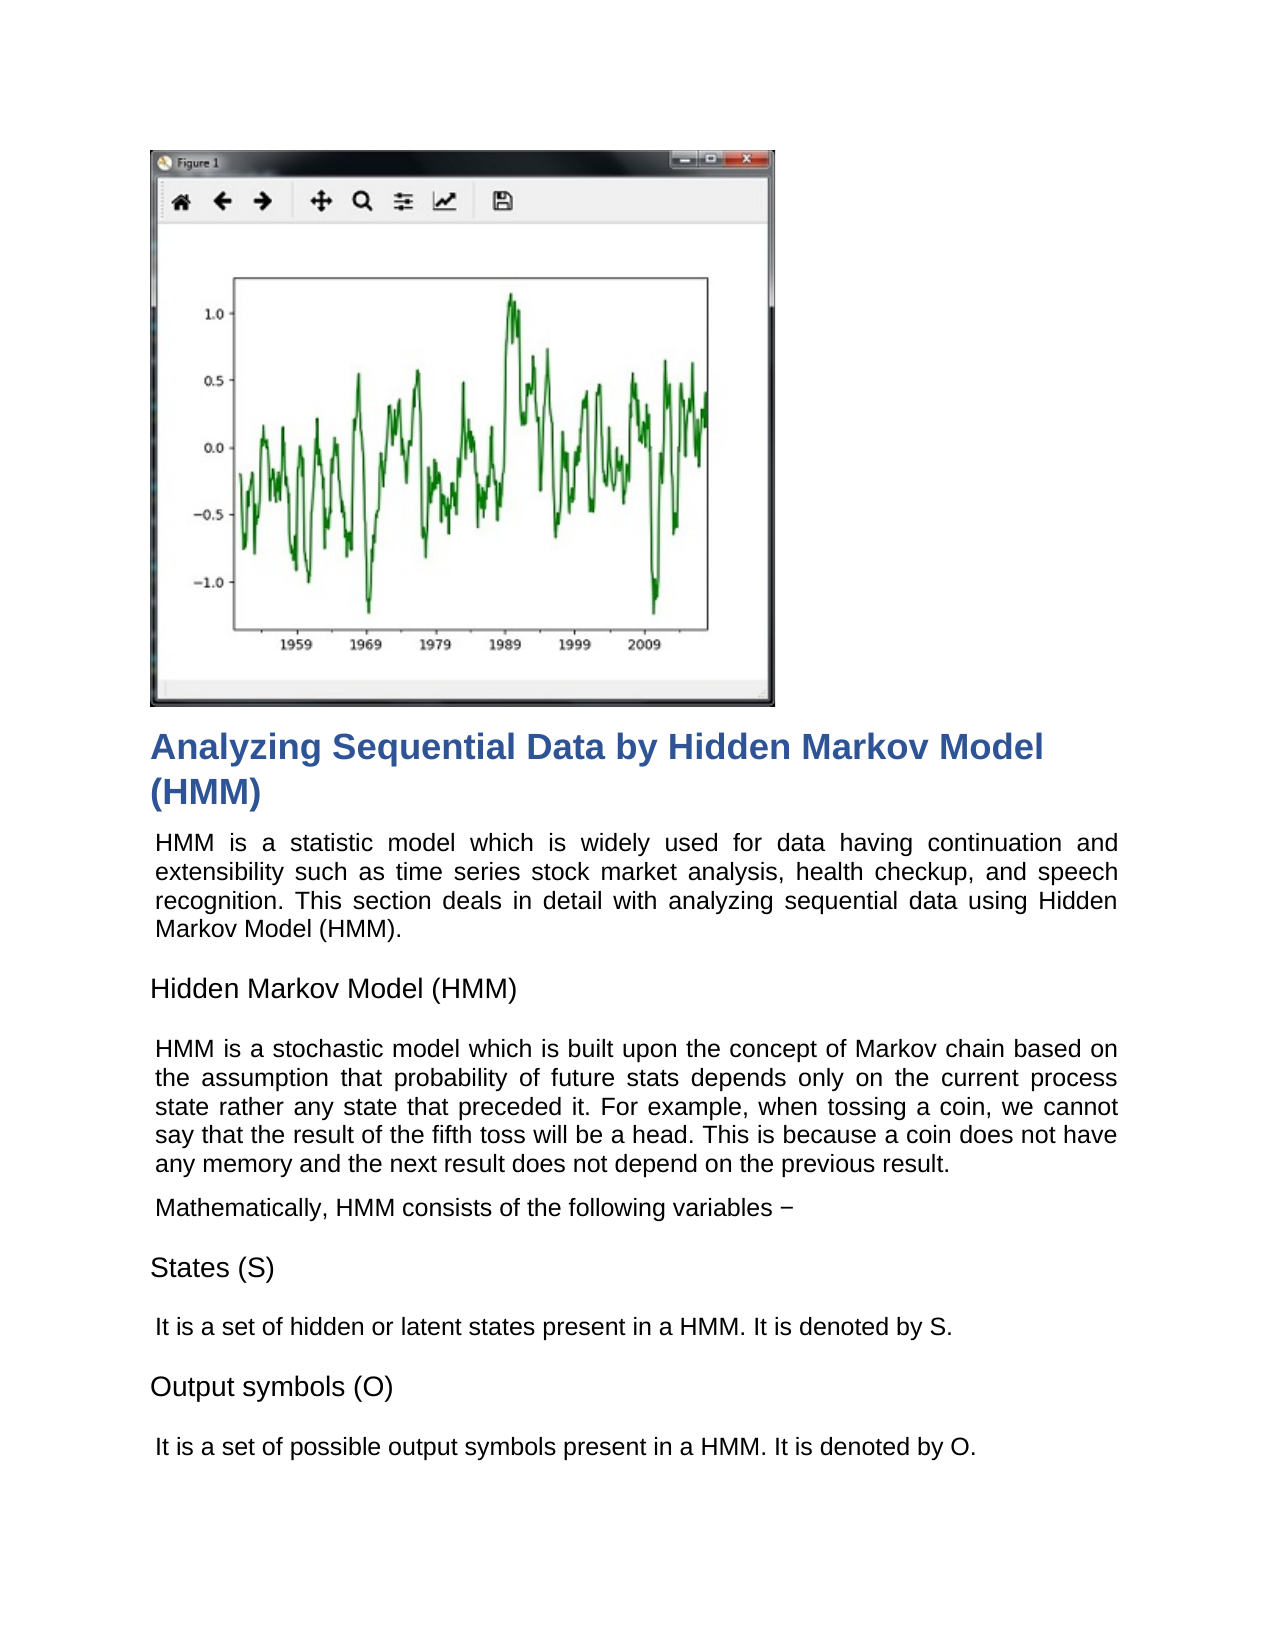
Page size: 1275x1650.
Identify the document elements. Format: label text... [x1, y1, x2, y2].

subtitle Hidden Markov Model (HMM) [150, 972, 1125, 1005]
text HMM is a stochastic model which is built upon the concept of Markov chain based on the assumption that probability of future stats depends only on the current process state rather any state that preceded it. For example, when tossing a coin, we cannot say that the result of the fifth toss will be a head. This is because a coin does not have any memory and the next result does not depend on the previous result. [155, 1034, 1120, 1178]
text HMM is a statistic model which is widely used for data having continuation and extensibility such as time series stock market analysis, health checkup, and speech recognition. This section deals in detail with analyzing sequential data using Hidden Markov Model (HMM). [155, 828, 1120, 943]
text It is a set of possible output symbols present in a HMM. It is denoted by O. [155, 1432, 1120, 1460]
picture [150, 150, 775, 707]
subtitle Output symbols (O) [150, 1370, 1125, 1402]
subtitle Analyzing Sequential Data by Hidden Markov Model (HMM) [150, 725, 1125, 812]
text Mathematically, HMM consists of the following variables − [155, 1193, 1120, 1221]
subtitle States (S) [150, 1251, 1125, 1283]
text It is a set of hidden or latent states present in a HMM. It is denoted by S. [155, 1312, 1120, 1341]
